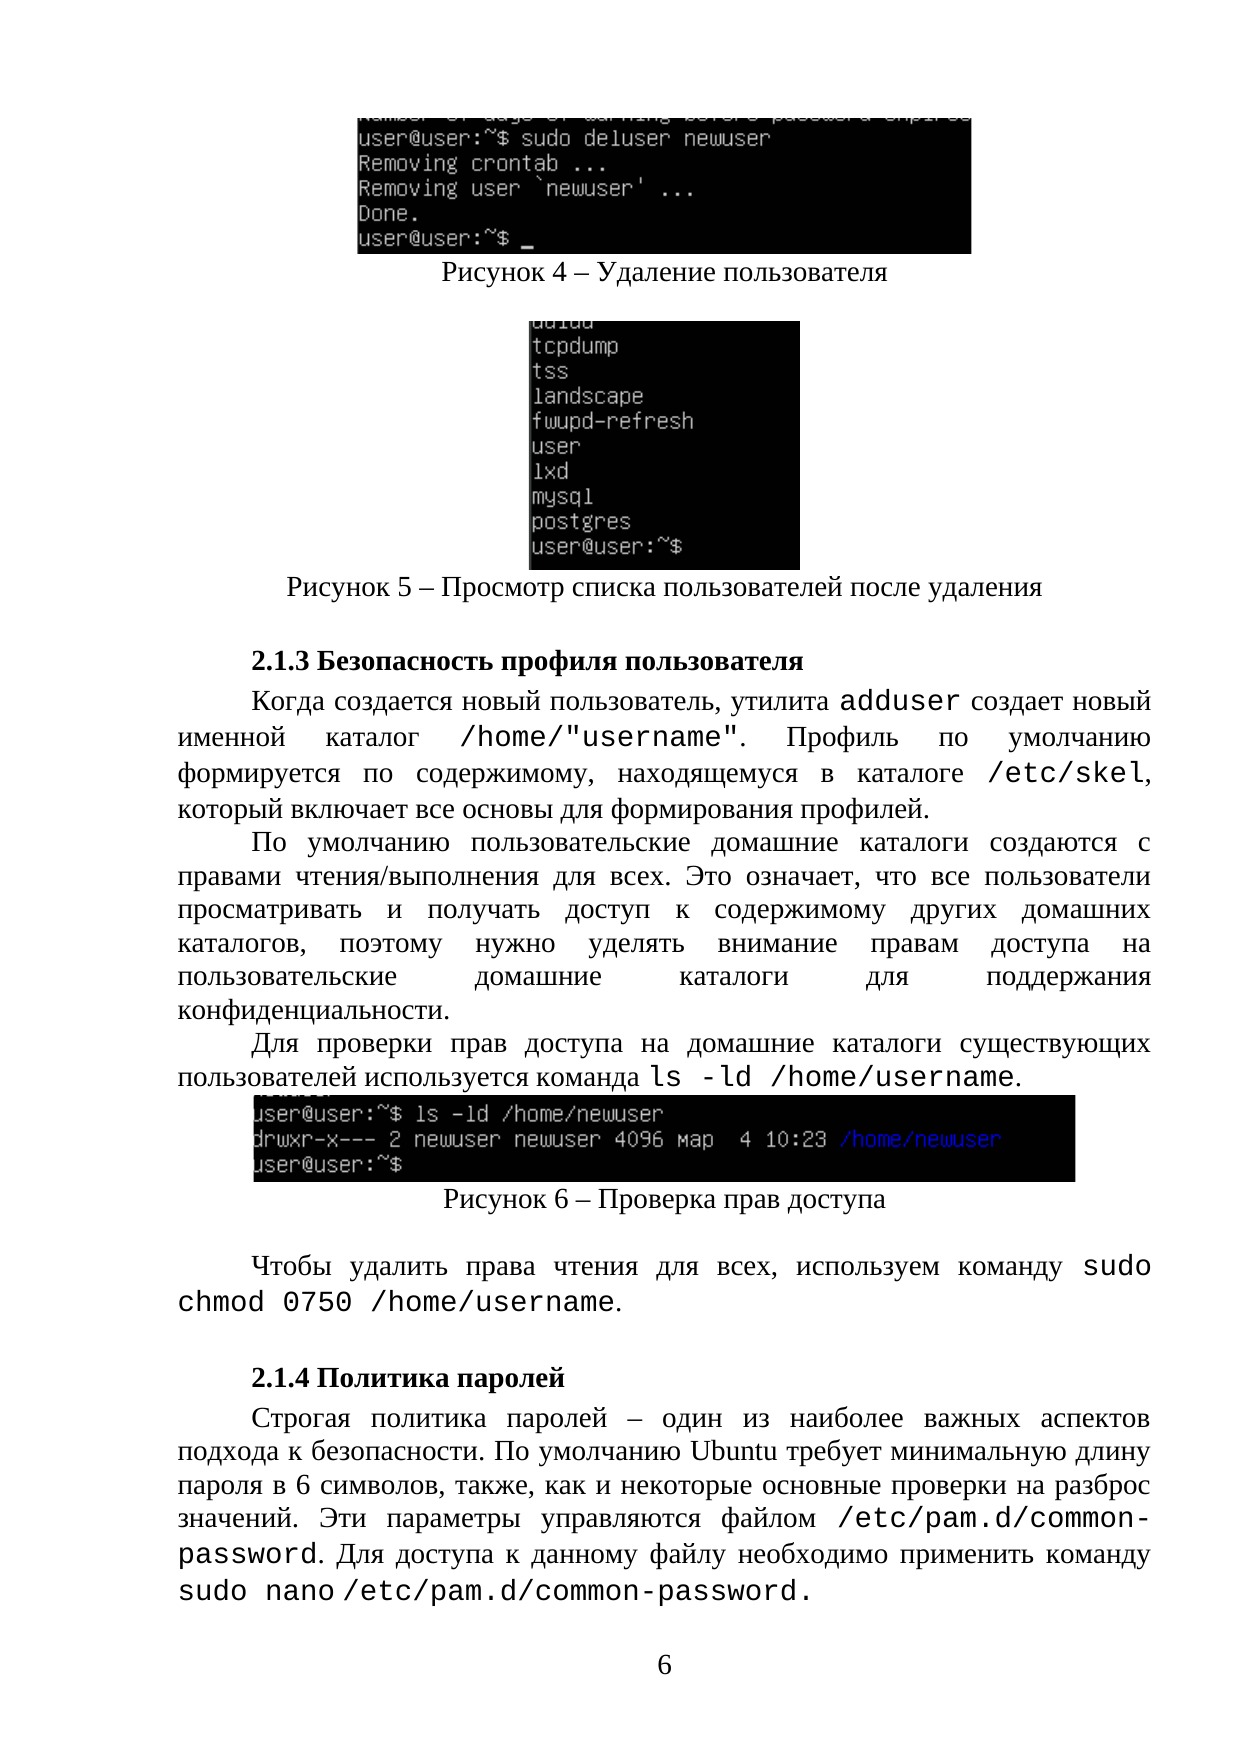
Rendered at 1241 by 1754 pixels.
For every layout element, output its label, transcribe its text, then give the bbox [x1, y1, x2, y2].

picture [253, 1095, 1076, 1182]
text Для проверки прав доступа на домашние каталоги существующих пользователей используется команда ls -ld /home/username. [177, 1026, 1152, 1095]
text Рисунок 4 – Удаление пользователя [177, 254, 1152, 288]
picture [528, 321, 800, 570]
text По умолчанию пользовательские домашние каталоги создаются с правами чтения/выполнения для всех. Это означает, что все пользователи просматривать и получать доступ к содержимому других домашних каталогов, поэтому нужно уделять внимание правам доступа на пользовательские домашние каталоги для поддержания конфиденциальности. [177, 824, 1152, 1026]
text 2.1.3 Безопасность профиля пользователя [177, 643, 1152, 676]
text Рисунок 6 – Проверка прав доступа [177, 1181, 1152, 1215]
picture [357, 118, 972, 254]
text Когда создается новый пользователь, утилита adduser создает новый именной каталог /home/"username". Профиль по умолчанию формируется по содержимому, находящемуся в каталоге /etc/skel, который включает все основы для формирования профилей. [177, 683, 1152, 824]
text Рисунок 5 – Просмотр списка пользователей после удаления [177, 569, 1152, 603]
text 2.1.4 Политика паролей [177, 1360, 1152, 1394]
text Строгая политика паролей – один из наиболее важных аспектов подхода к безопасности. По умолчанию Ubuntu требует минимальную длину пароля в 6 символов, также, как и некоторые основные проверки на разброс значений. Эти параметры управляются файлом /etc/pam.d/common-password. Для доступа к данному файлу необходимо применить команду sudo nano /etc/pam.d/common-password. [177, 1400, 1152, 1609]
text Чтобы удалить права чтения для всех, используем команду sudo chmod 0750 /home/username. [177, 1248, 1152, 1320]
